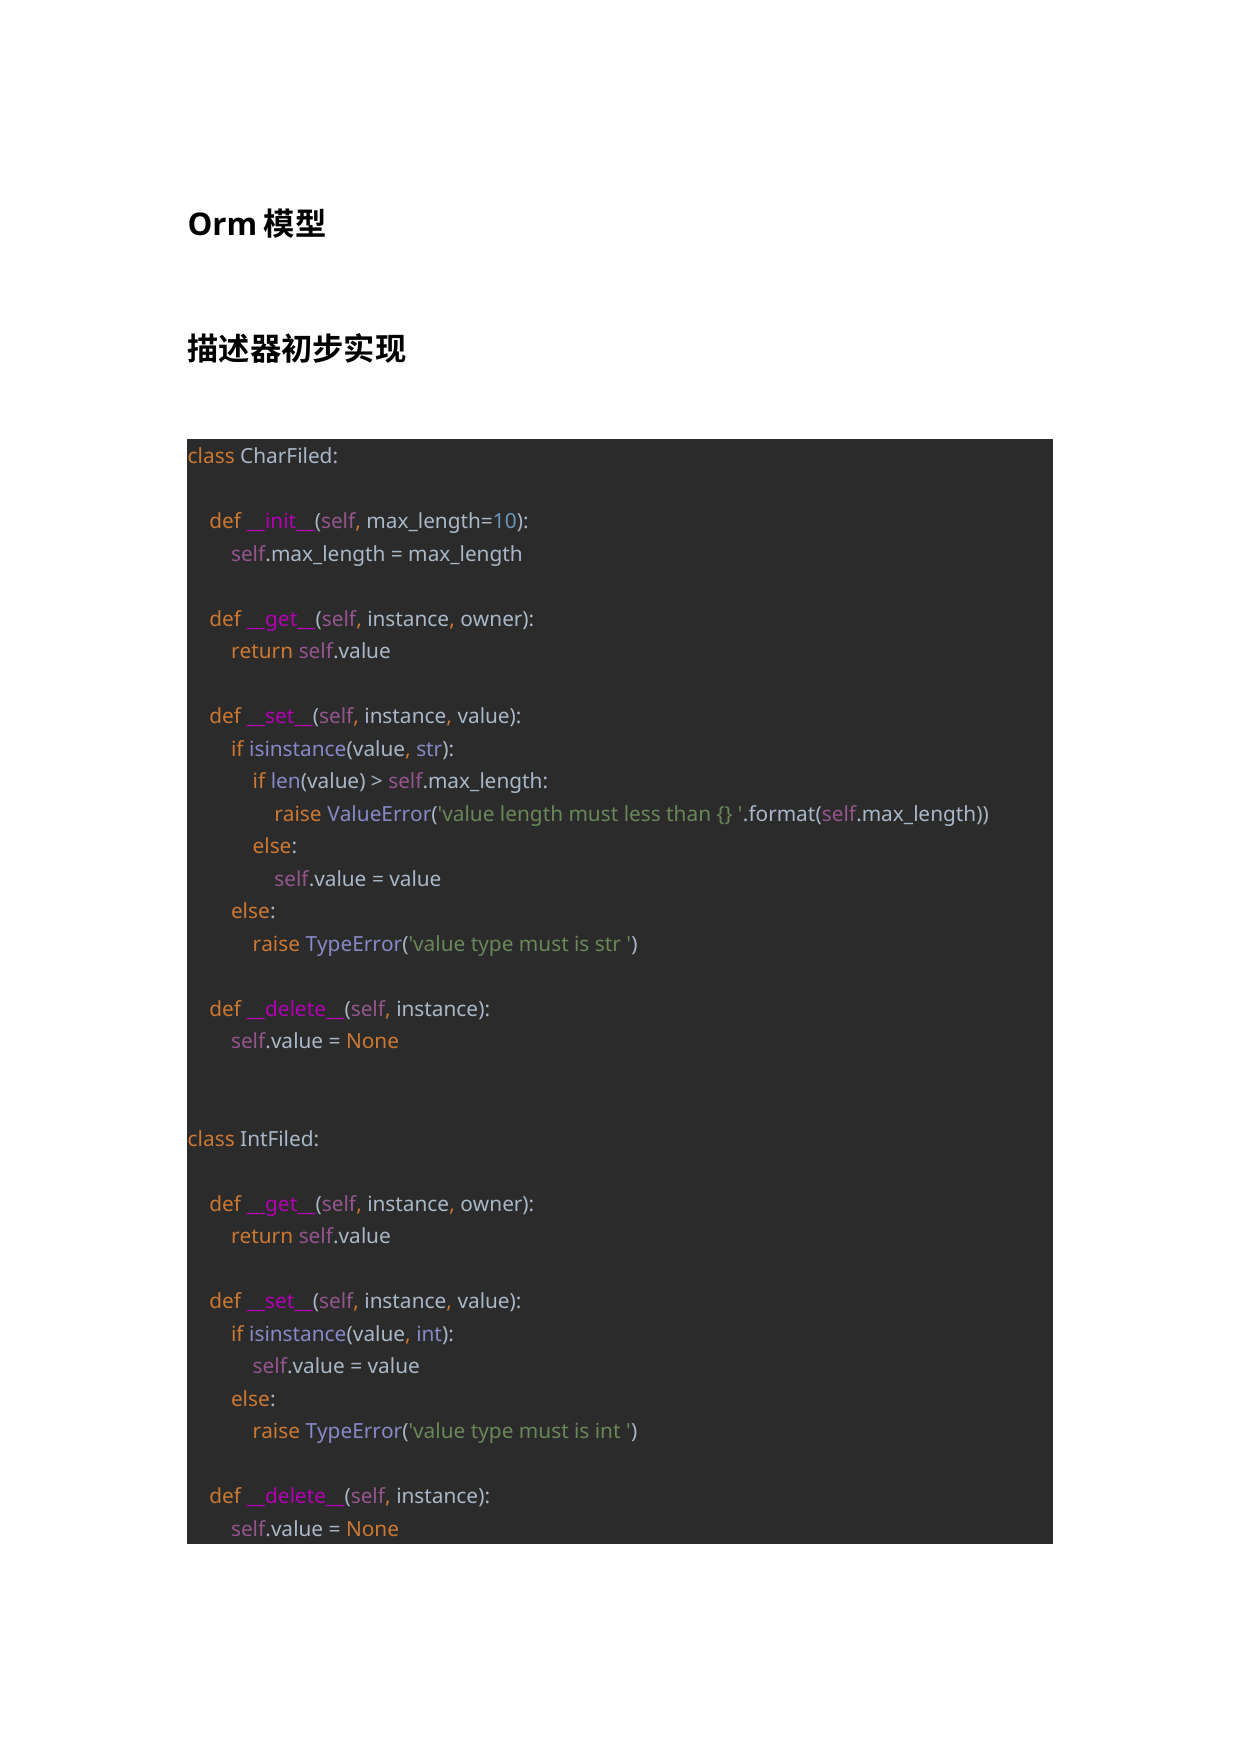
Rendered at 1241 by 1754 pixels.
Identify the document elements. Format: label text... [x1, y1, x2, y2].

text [187, 439, 1053, 1544]
subtitle Orm模型 [187, 189, 1053, 254]
subtitle 描述器初步实现 [187, 314, 1053, 379]
